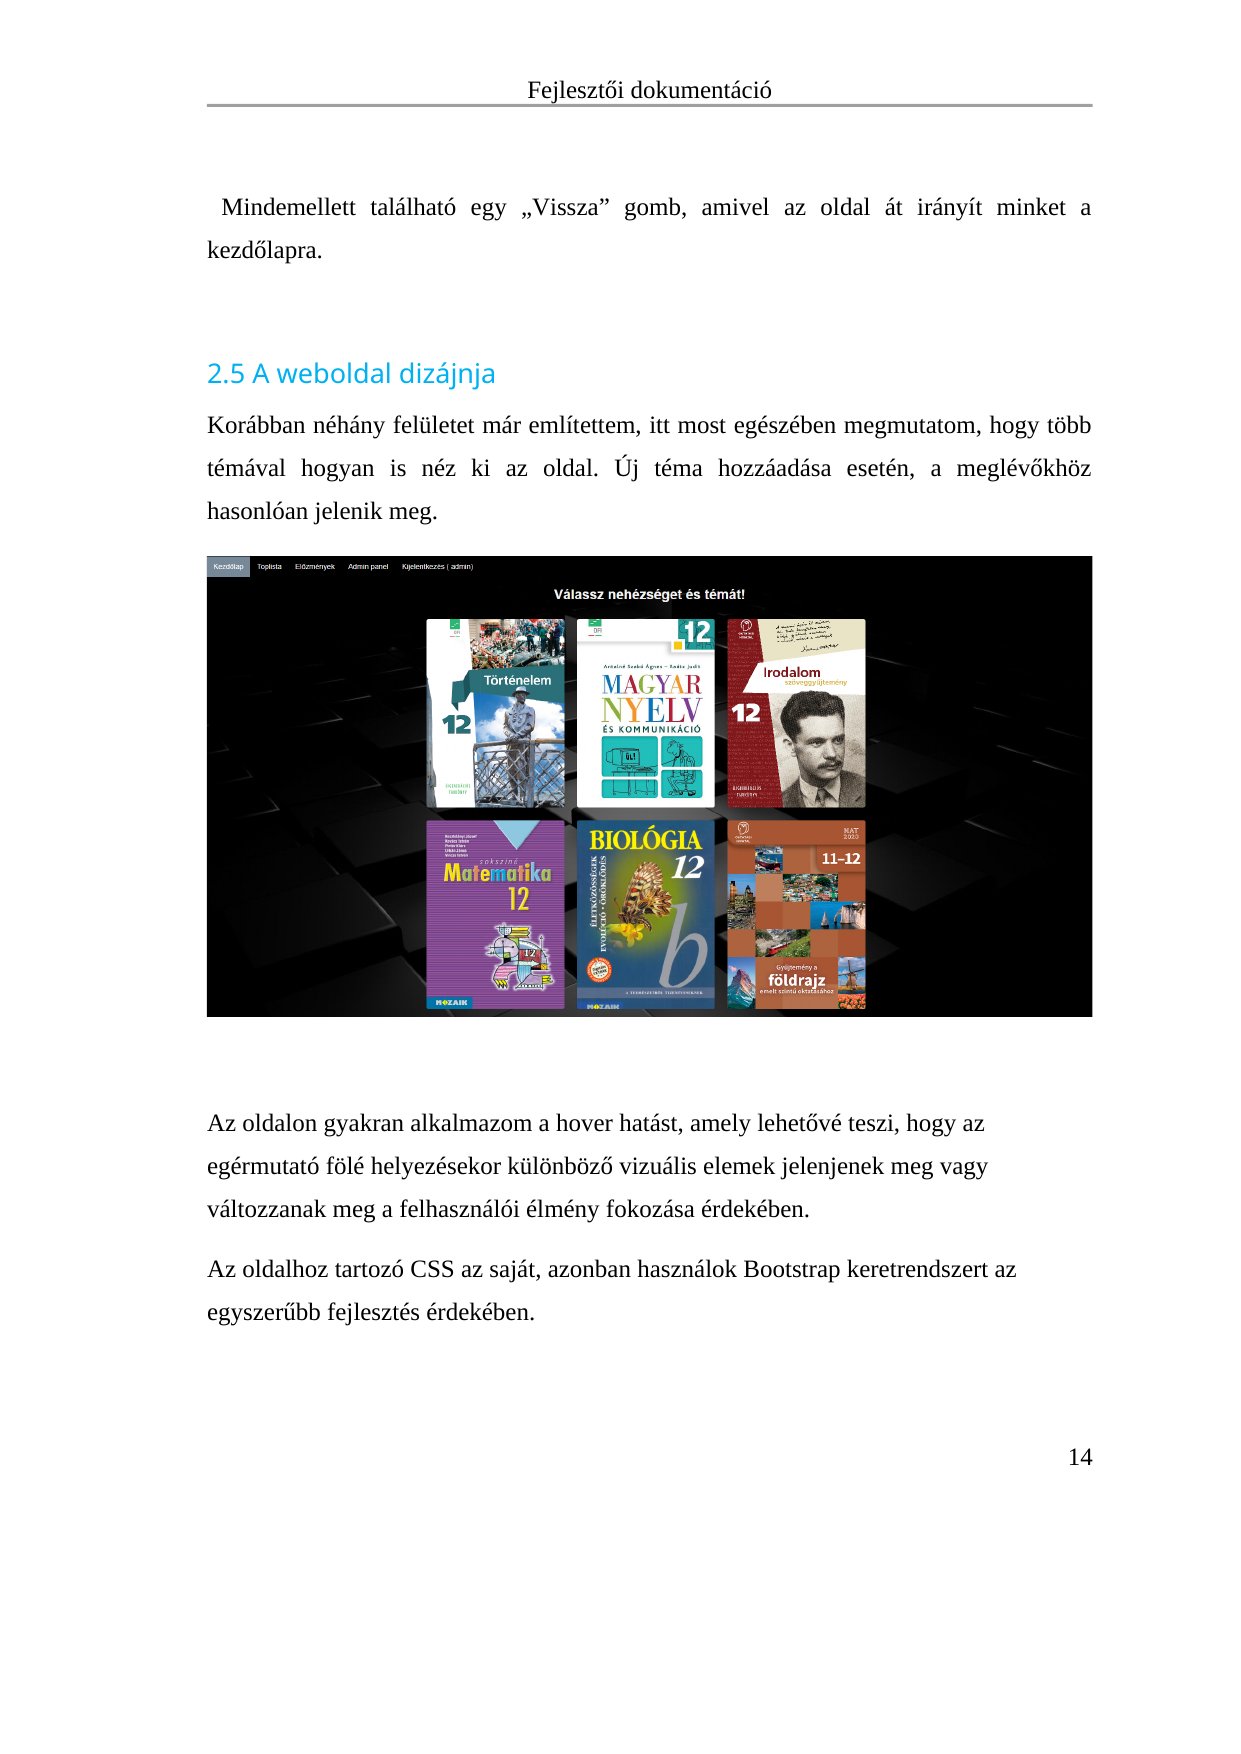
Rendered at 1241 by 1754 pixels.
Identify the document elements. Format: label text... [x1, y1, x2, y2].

picture [206, 556, 1093, 1017]
text Korábban néhány felületet már említettem, itt most egészében megmutatom, hogy több témával hogyan is néz ki az oldal. Új téma hozzáadása esetén, a meglévőkhöz hasonlóan jelenik meg. [207, 410, 1092, 525]
subtitle A weboldal dizájnja [207, 355, 1092, 392]
text Mindemellett található egy „Vissza” gomb, amivel az oldal át irányít minket a kezdőlapra. [207, 192, 1092, 264]
text Az oldalhoz tartozó CSS az saját, azonban használok Bootstrap keretrendszert az egyszerűbb fejlesztés érdekében. [207, 1254, 1092, 1326]
text Az oldalon gyakran alkalmazom a hover hatást, amely lehetővé teszi, hogy az egérmutató fölé helyezésekor különböző vizuális elemek jelenjenek meg vagy változzanak meg a felhasználói élmény fokozása érdekében. [207, 1108, 1092, 1223]
